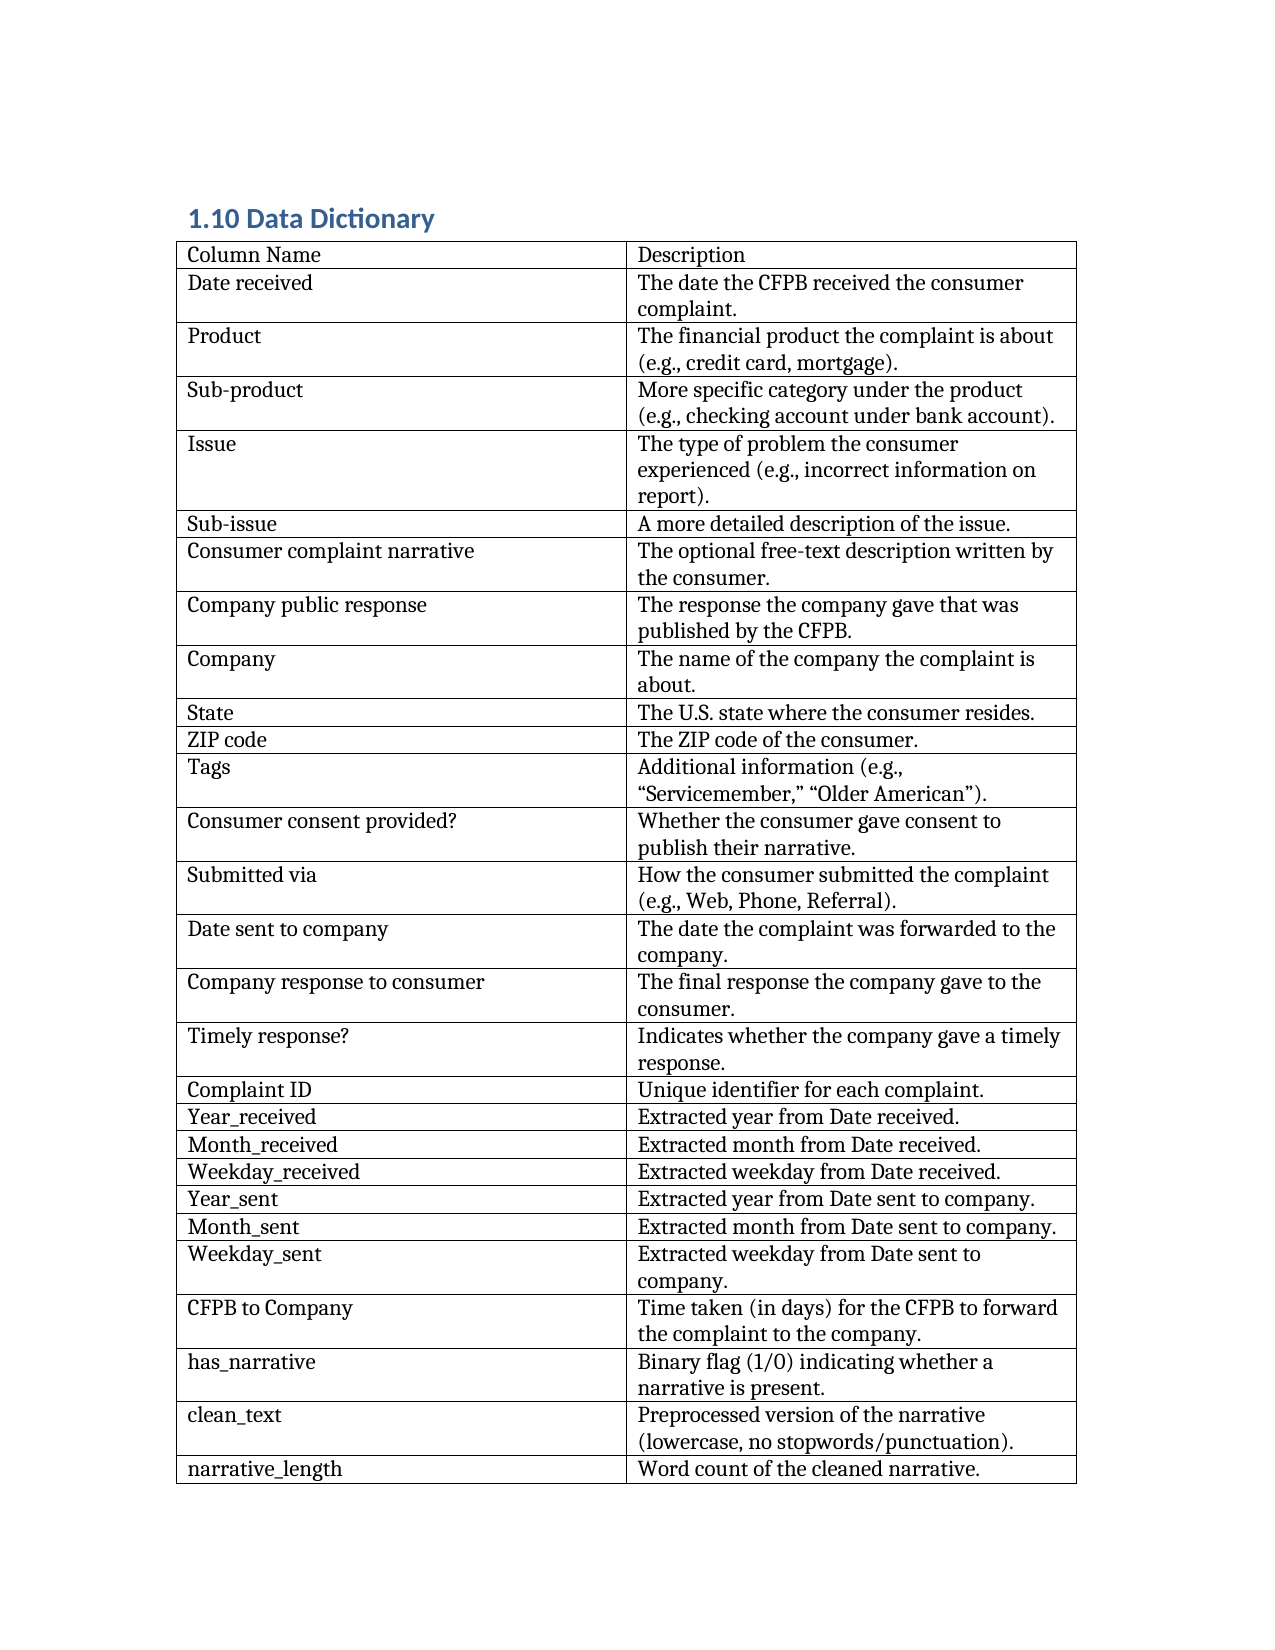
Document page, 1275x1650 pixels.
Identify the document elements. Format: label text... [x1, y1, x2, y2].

subtitle 1.10 Data Dictionary [187, 200, 1087, 236]
table_cell Company public response [177, 592, 626, 644]
table_cell How the consumer submitted the complaint (e.g., Web, Phone, Referral). [627, 862, 1076, 914]
table_cell The type of problem the consumer experienced (e.g., incorrect information on report). [627, 431, 1076, 510]
table_cell Extracted year from Date sent to company. [627, 1186, 1076, 1213]
table_cell Binary flag (1/0) indicating whether a narrative is present. [627, 1349, 1076, 1401]
table_cell Timely response? [177, 1023, 626, 1076]
table_header Column Name [177, 242, 626, 268]
table_cell Unique identifier for each complaint. [627, 1077, 1076, 1103]
table_cell Additional information (e.g., “Servicemember,” “Older American”). [627, 754, 1076, 807]
table_cell Complaint ID [177, 1077, 626, 1103]
table_cell narrative_length [177, 1456, 626, 1482]
table_cell Company [177, 646, 626, 698]
table_cell Product [177, 323, 626, 376]
table_header Description [627, 242, 1076, 268]
table_cell Sub-product [177, 377, 626, 429]
table_cell Extracted month from Date sent to company. [627, 1214, 1076, 1240]
table_cell CFPB to Company [177, 1295, 626, 1347]
table_cell has_narrative [177, 1349, 626, 1401]
table_cell Weekday_received [177, 1159, 626, 1185]
table_cell The date the CFPB received the consumer complaint. [627, 269, 1076, 322]
table_cell More specific category under the product (e.g., checking account under bank account). [627, 377, 1076, 429]
table_cell Tags [177, 754, 626, 807]
table_cell Time taken (in days) for the CFPB to forward the complaint to the company. [627, 1295, 1076, 1347]
table_cell The ZIP code of the consumer. [627, 727, 1076, 753]
table_cell The U.S. state where the consumer resides. [627, 699, 1076, 726]
table_cell Word count of the cleaned narrative. [627, 1456, 1076, 1482]
table_cell Sub-issue [177, 511, 626, 537]
table_cell Preprocessed version of the narrative (lowercase, no stopwords/punctuation). [627, 1402, 1076, 1455]
table_cell The final response the company gave to the consumer. [627, 969, 1076, 1022]
table_cell Date sent to company [177, 915, 626, 968]
table_cell The financial product the complaint is about (e.g., credit card, mortgage). [627, 323, 1076, 376]
table_cell The optional free-text description written by the consumer. [627, 538, 1076, 591]
table_cell Year_sent [177, 1186, 626, 1213]
table_cell The name of the company the complaint is about. [627, 646, 1076, 698]
table_cell Extracted year from Date received. [627, 1104, 1076, 1130]
table_cell Date received [177, 269, 626, 322]
table_cell Extracted weekday from Date received. [627, 1159, 1076, 1185]
table_cell Year_received [177, 1104, 626, 1130]
table_cell A more detailed description of the issue. [627, 511, 1076, 537]
table_cell clean_text [177, 1402, 626, 1455]
table_cell Month_sent [177, 1214, 626, 1240]
table_cell The response the company gave that was published by the CFPB. [627, 592, 1076, 644]
table_cell Issue [177, 431, 626, 510]
table_cell Consumer complaint narrative [177, 538, 626, 591]
table_cell State [177, 699, 626, 726]
table_cell Extracted weekday from Date sent to company. [627, 1241, 1076, 1294]
table_cell Submitted via [177, 862, 626, 914]
table_cell Weekday_sent [177, 1241, 626, 1294]
table_cell ZIP code [177, 727, 626, 753]
table_cell Company response to consumer [177, 969, 626, 1022]
table_cell The date the complaint was forwarded to the company. [627, 915, 1076, 968]
table_cell Extracted month from Date received. [627, 1131, 1076, 1158]
table_cell Consumer consent provided? [177, 808, 626, 861]
table_cell Whether the consumer gave consent to publish their narrative. [627, 808, 1076, 861]
table_cell Month_received [177, 1131, 626, 1158]
table_cell Indicates whether the company gave a timely response. [627, 1023, 1076, 1076]
